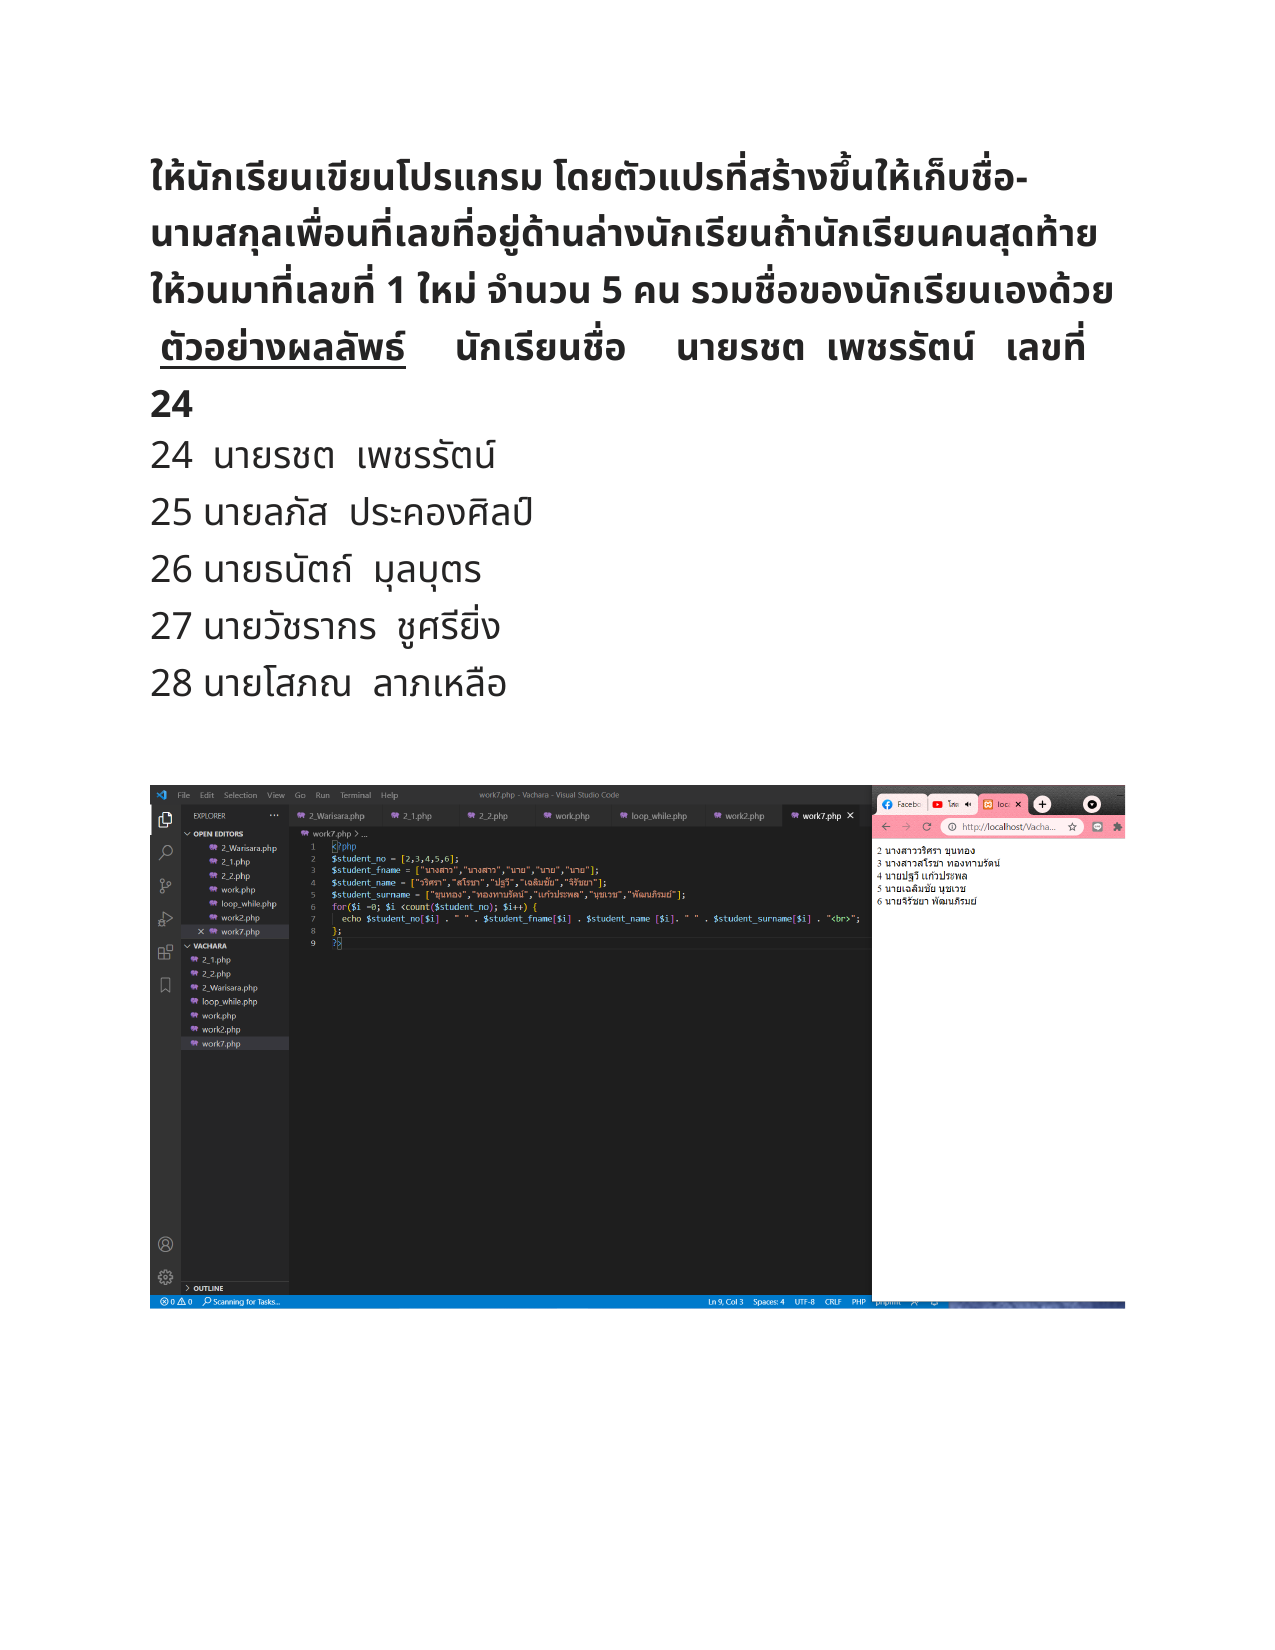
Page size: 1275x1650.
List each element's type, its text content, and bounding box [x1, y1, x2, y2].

text 28 นายโสภณ ลาภเหลือ [150, 657, 1125, 713]
picture [150, 785, 1125, 1309]
text ให้นักเรียนเขียนโปรแกรม โดยตัวแปรที่สร้างขึ้นให้เก็บชื่อ-นามสกุลเพื่อนที่เลขที่อยู่ด้านล่างนักเรียนถ้านักเรียนคนสุดท้ายให้วนมาที่เลขที่ 1 ใหม่ จำนวน 5 คน รวมชื่อของนักเรียนเองด้วย [150, 150, 1125, 321]
text ตัวอย่างผลลัพธ์ นักเรียนชื่อ นายรชต เพชรรัตน์ เลขที่ 24 [150, 321, 1125, 429]
text 26 นายธนัตถ์ มุลบุตร [150, 543, 1125, 599]
text 27 นายวัชรากร ชูศรียิ่ง [150, 599, 1125, 657]
text 24 นายรชต เพชรรัตน์ [150, 429, 1125, 486]
text 25 นายลภัส ประคองศิลป์ [150, 486, 1125, 543]
